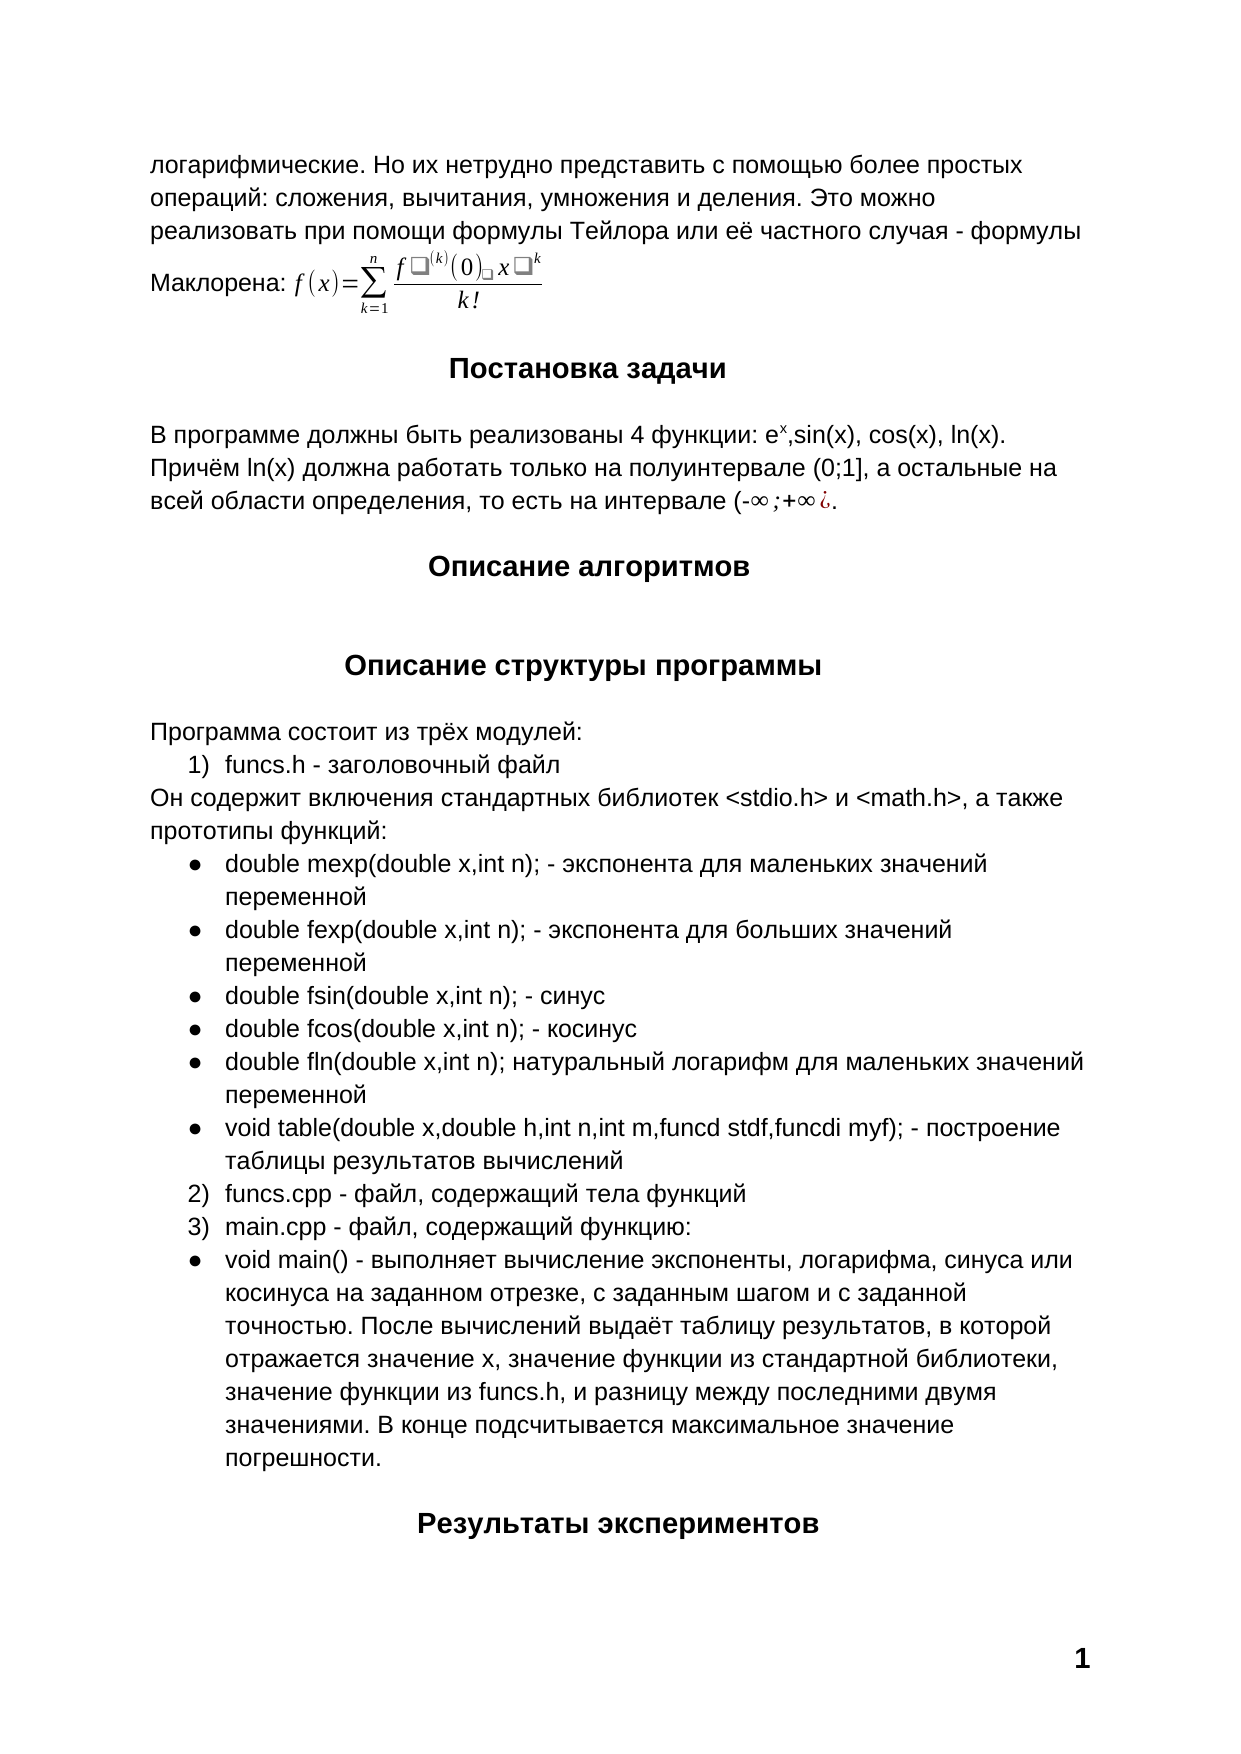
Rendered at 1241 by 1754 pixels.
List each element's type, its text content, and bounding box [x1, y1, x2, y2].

list double fcos(double x,int n); - косинус [187, 1014, 1090, 1043]
text Он содержит включения стандартных библиотек <stdio.h> и <math.h>, а также прототипы функций: [150, 783, 1090, 845]
list double mexp(double x,int n); - экспонента для маленьких значений переменной [187, 849, 1090, 911]
list void main() - выполняет вычисление экспоненты, логарифма, синуса или косинуса на заданном отрезке, с заданным шагом и с заданной точностью. После вычислений выдаёт таблицу результатов, в которой отражается значение x, значение функции из стандартной библиотеки, значение функции из funcs.h, и разницу между последними двумя значениями. В конце подсчитывается максимальное значение погрешности. [187, 1245, 1090, 1472]
list void table(double x,double h,int n,int m,funcd stdf,funcdi myf); - построение таблицы результатов вычислений [187, 1113, 1090, 1175]
text В программе должны быть реализованы 4 функции: ex,sin(x), cos(x), ln(x). Причём ln(x) должна работать только на полуинтервале (0;1], а остальные на всей области определения, то есть на интервале (-. [150, 420, 1090, 515]
text Описание алгоритмов [150, 549, 1090, 583]
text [150, 150, 1090, 317]
text Результаты экспериментов [150, 1507, 1090, 1540]
list double fln(double x,int n); натуральный логарифм для маленьких значений переменной [187, 1047, 1090, 1109]
text Постановка задачи [150, 351, 1090, 385]
text Описание структуры программы [150, 648, 1090, 682]
list funcs.h - заголовочный файл [187, 750, 1090, 779]
text Программа состоит из трёх модулей: [150, 717, 1090, 746]
list funcs.cpp - файл, содержащий тела функций [187, 1179, 1090, 1208]
list main.cpp - файл, содержащий функцию: [187, 1212, 1090, 1241]
list double fsin(double x,int n); - синус [187, 981, 1090, 1010]
list double fexp(double x,int n); - экспонента для больших значений переменной [187, 915, 1090, 977]
